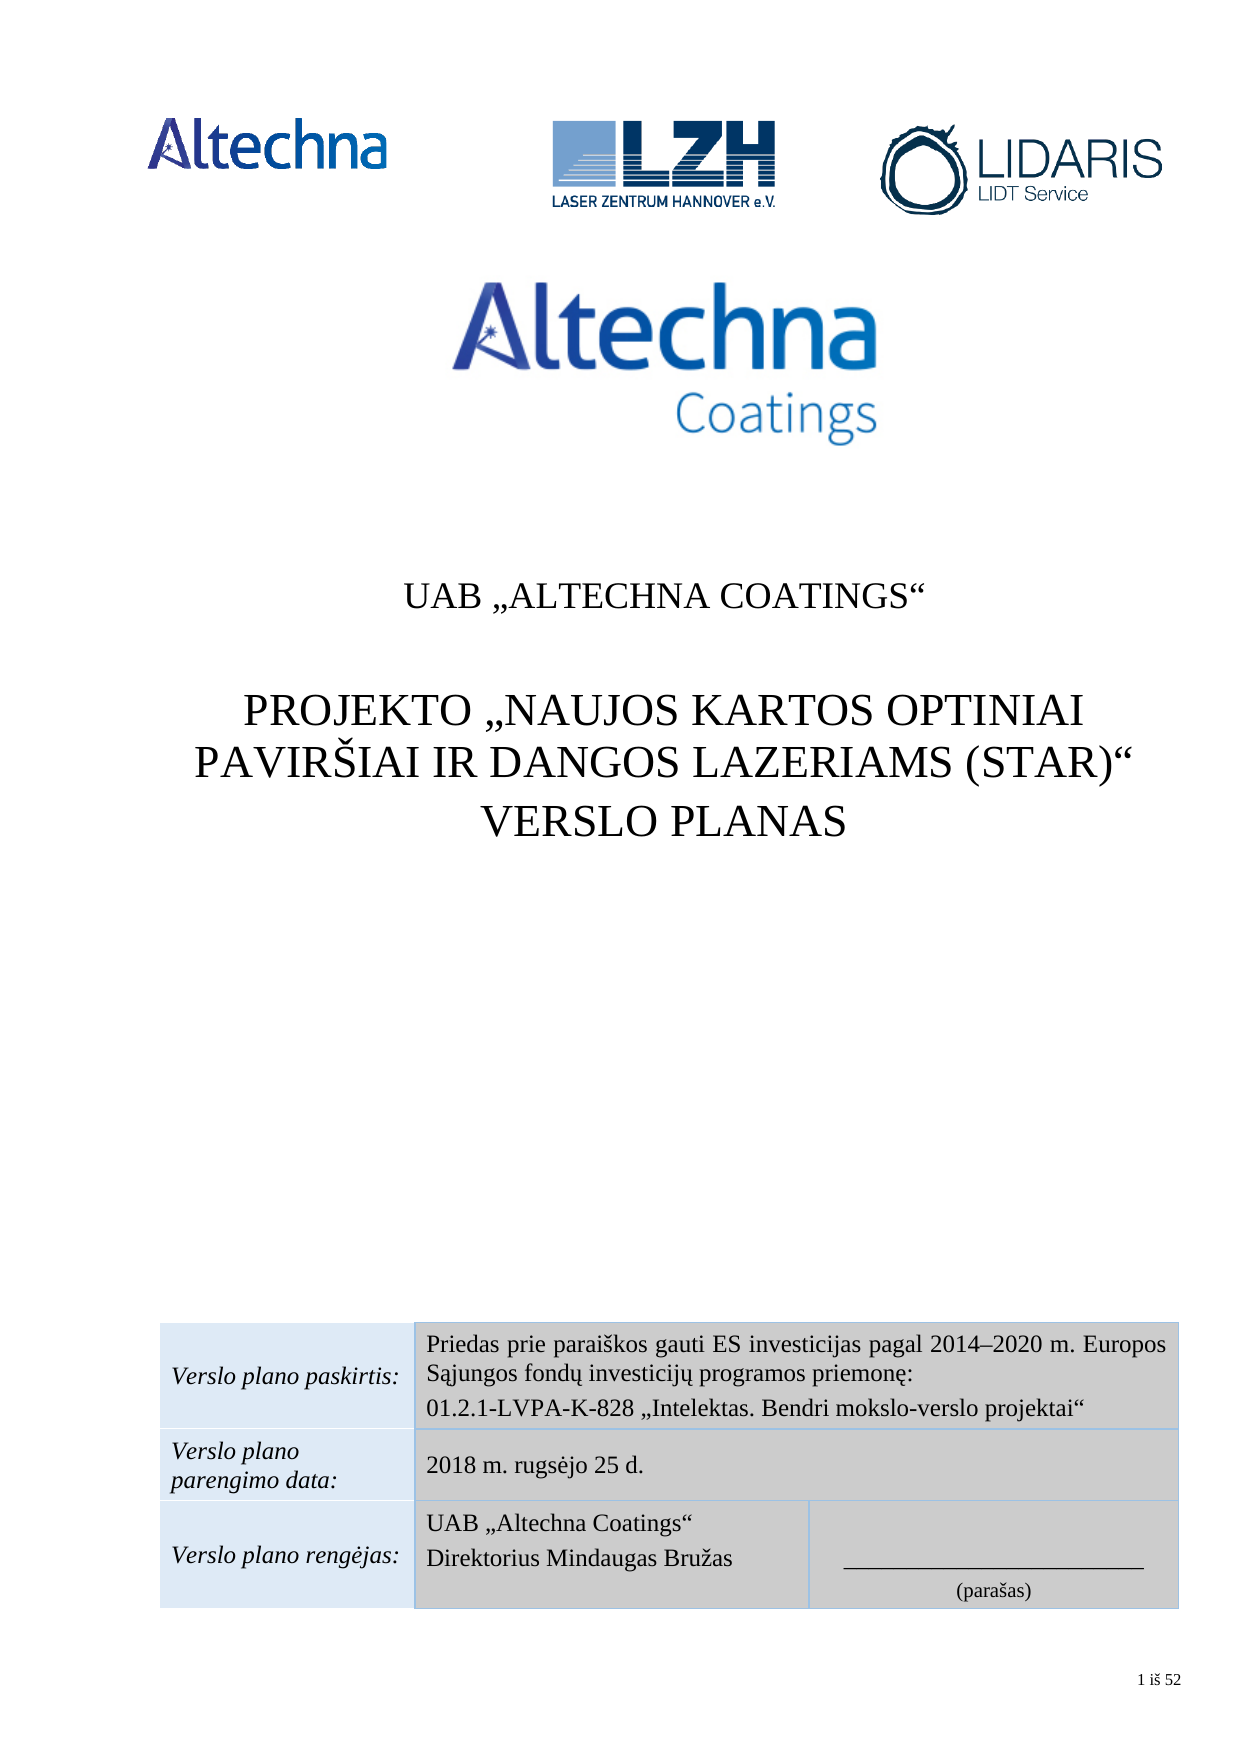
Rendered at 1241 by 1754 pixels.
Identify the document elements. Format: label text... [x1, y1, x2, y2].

table_cell 2018 m. rugsėjo 25 d. [416, 1430, 1178, 1500]
picture [859, 118, 1182, 222]
picture [147, 118, 387, 169]
text UAB „ALTECHNA COATINGS“ [148, 574, 1181, 617]
text VERSLO PLANAS [148, 794, 1181, 847]
table_cell ________________________ (parašas) [810, 1501, 1178, 1608]
table_header Priedas prie paraiškos gauti ES investicijas pagal 2014–2020 m. Europos Sąjungos fondų investicijų programos priemonę: 01.2.1-LVPA-K-828 „Intelektas. Bendri mokslo-verslo projektai“ [416, 1323, 1178, 1428]
table_cell Verslo plano parengimo data: [160, 1429, 414, 1500]
picture [434, 264, 895, 463]
table_header Verslo plano paskirtis: [160, 1323, 414, 1428]
table_cell Verslo plano rengėjas: [160, 1501, 414, 1608]
picture [550, 118, 779, 210]
table_cell UAB „Altechna Coatings“ Direktorius Mindaugas Bružas [416, 1501, 808, 1608]
text PROJEKTO „NAUJOS KARTOS OPTINIAI PAVIRŠIAI IR DANGOS LAZERIAMS (STAR)“ [148, 682, 1181, 788]
